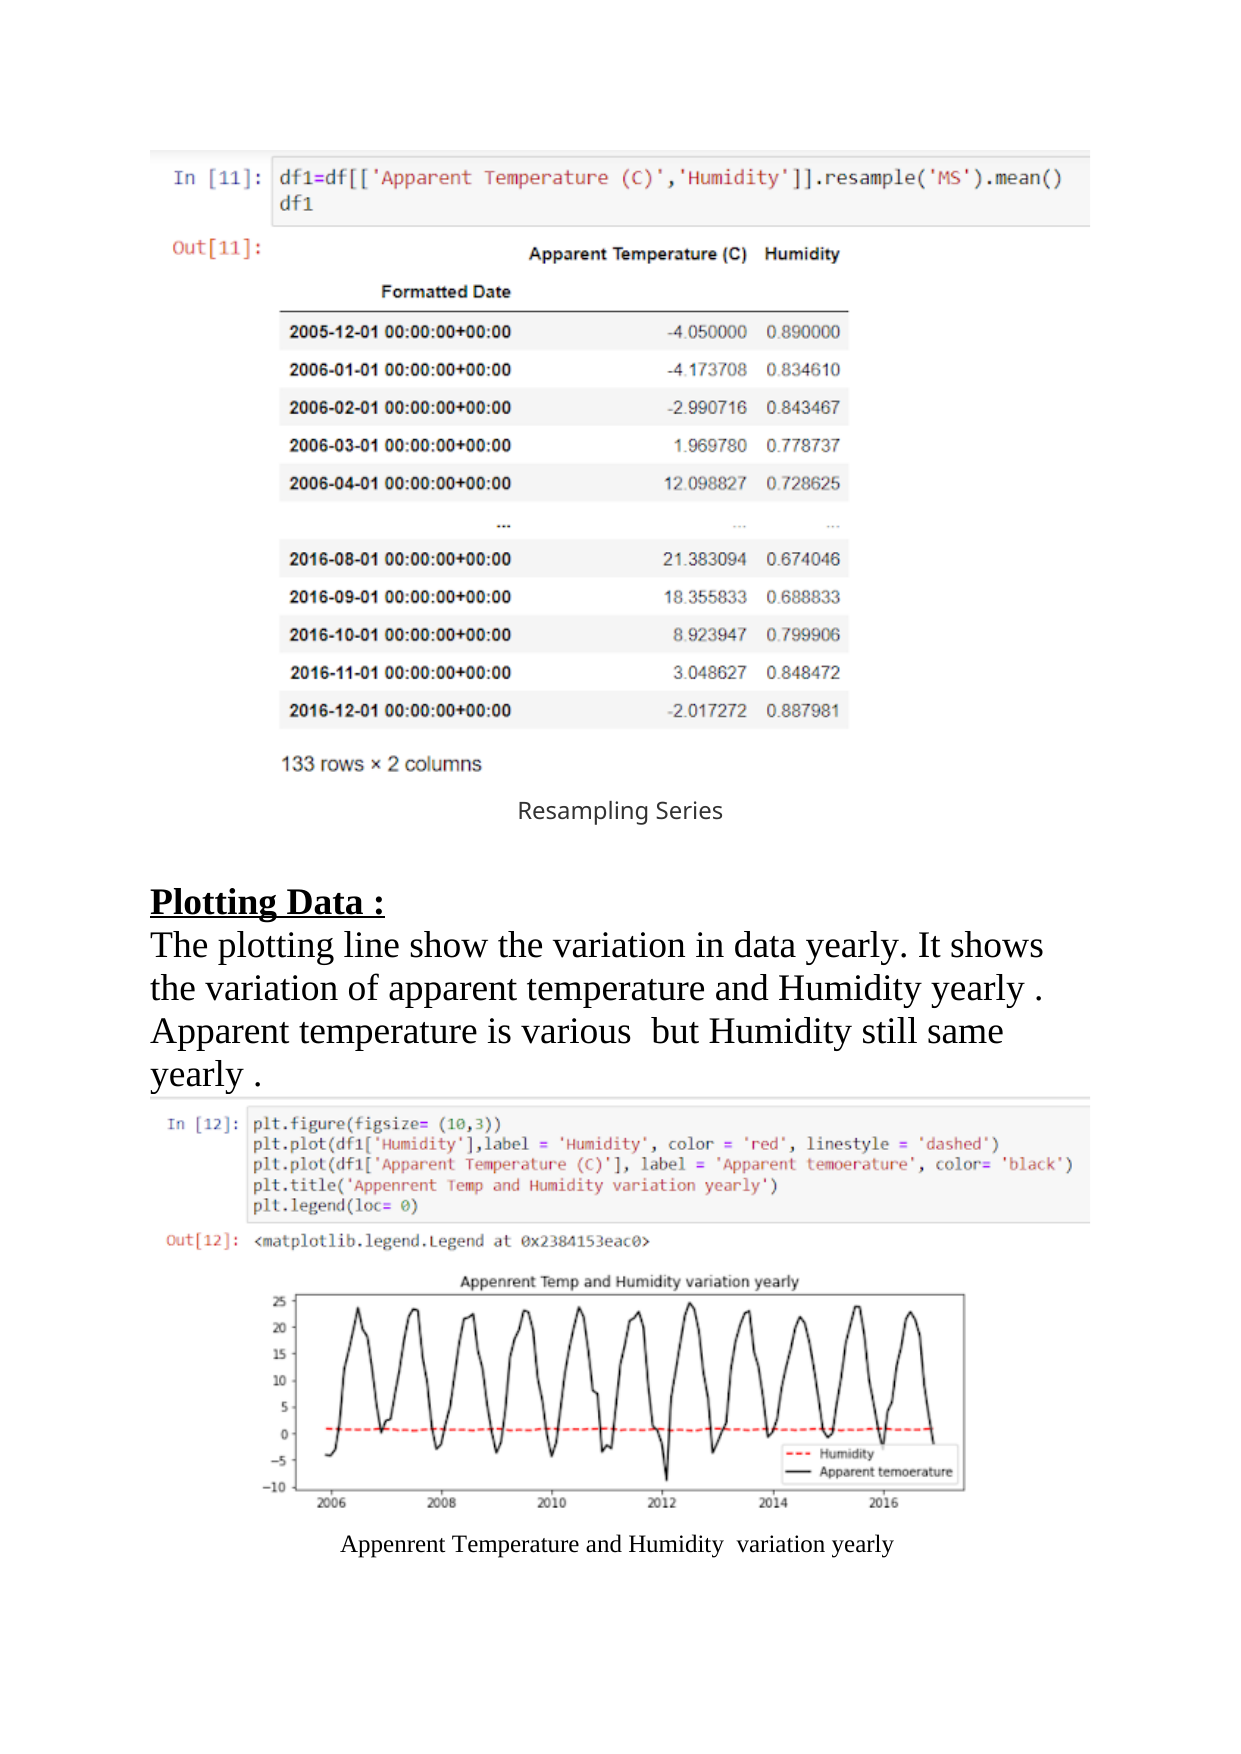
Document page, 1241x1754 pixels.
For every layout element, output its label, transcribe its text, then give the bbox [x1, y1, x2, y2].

text Plotting Data : [150, 879, 1090, 922]
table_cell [150, 1530, 1090, 1587]
picture [150, 1094, 1091, 1530]
text The plotting line show the variation in data yearly. It shows the variation of apparent temperature and Humidity yearly . Apparent temperature is various but Humidity still same yearly . [150, 922, 1090, 1094]
table_cell Resampling Series [150, 794, 1090, 879]
picture [150, 150, 1091, 794]
